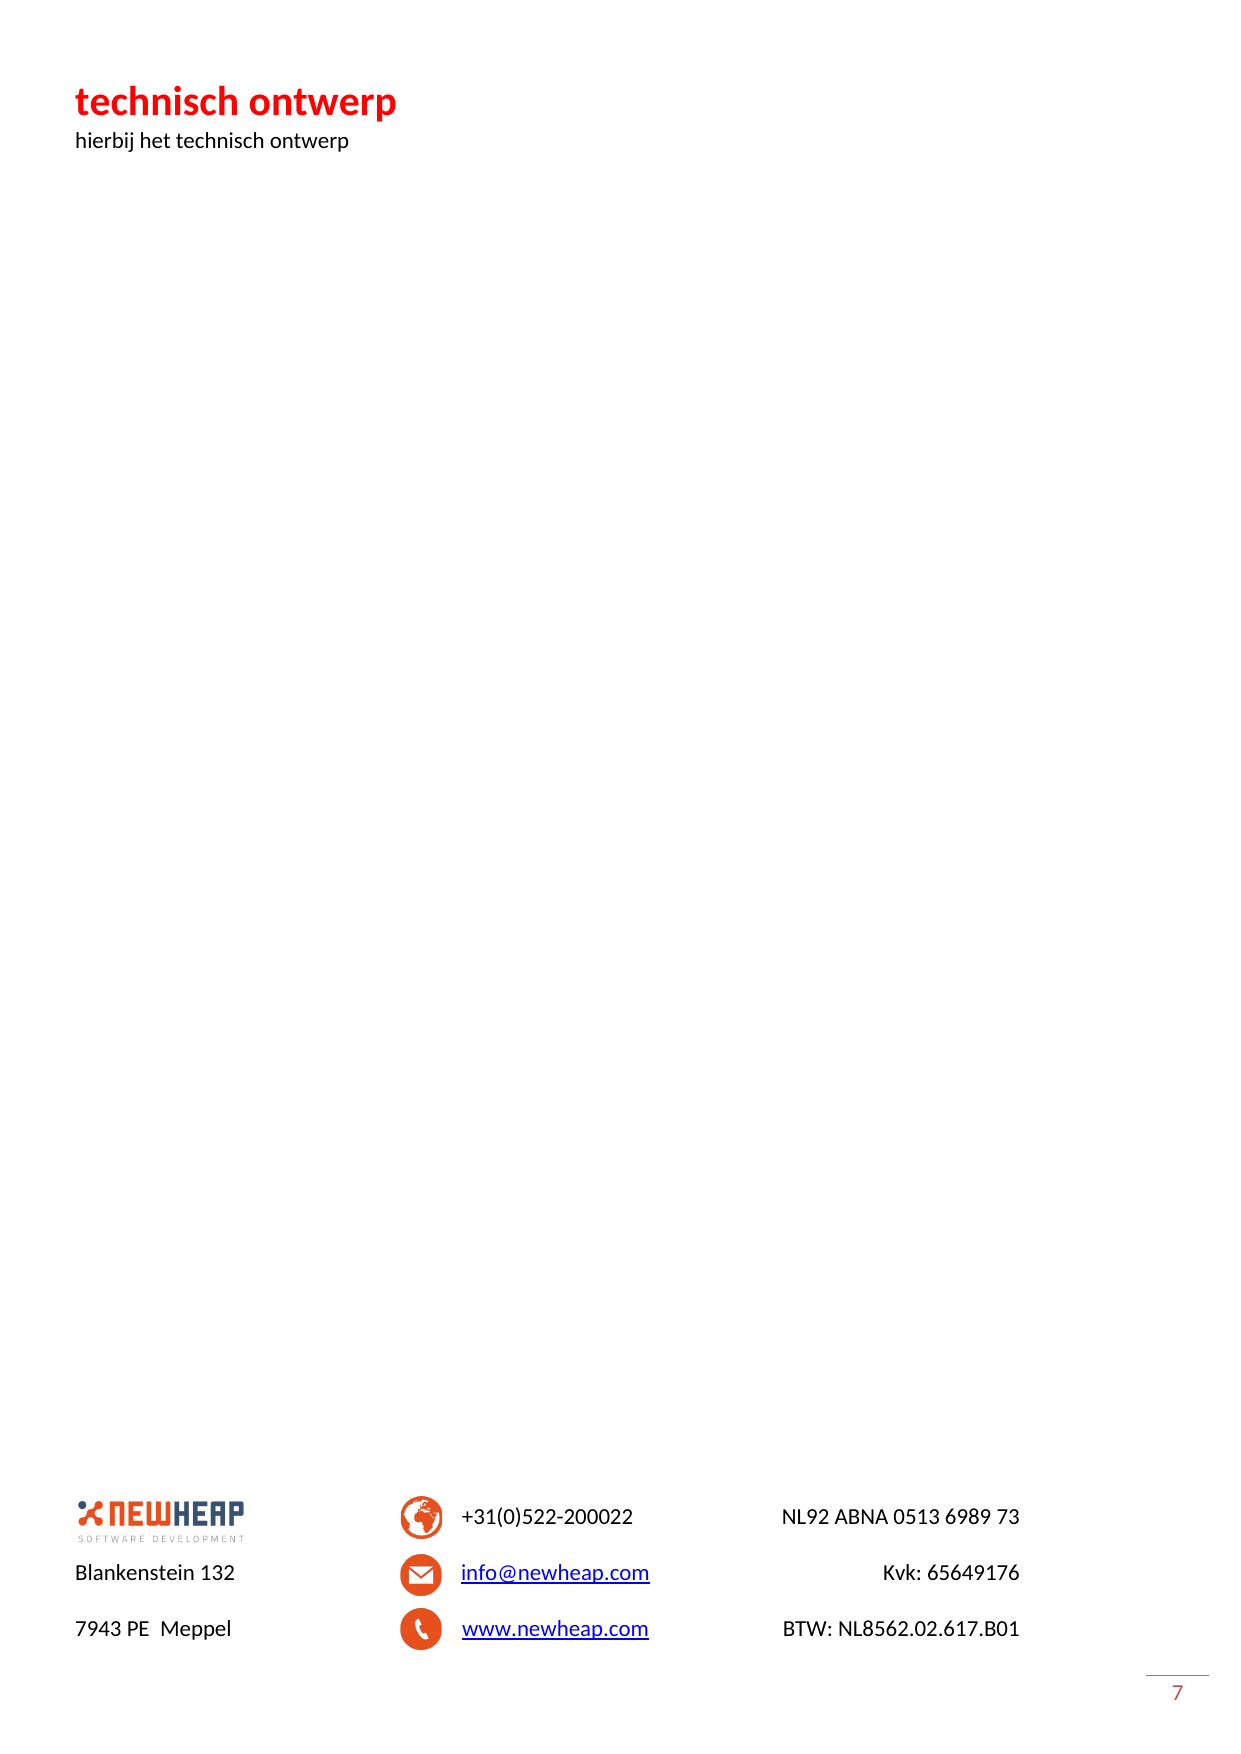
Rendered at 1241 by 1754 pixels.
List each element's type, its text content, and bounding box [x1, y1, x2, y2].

picture [400, 1554, 442, 1596]
text technisch ontwerp hierbij het technisch ontwerp [75, 75, 1165, 154]
picture [68, 1493, 250, 1547]
picture [400, 1496, 443, 1539]
picture [400, 1608, 442, 1650]
